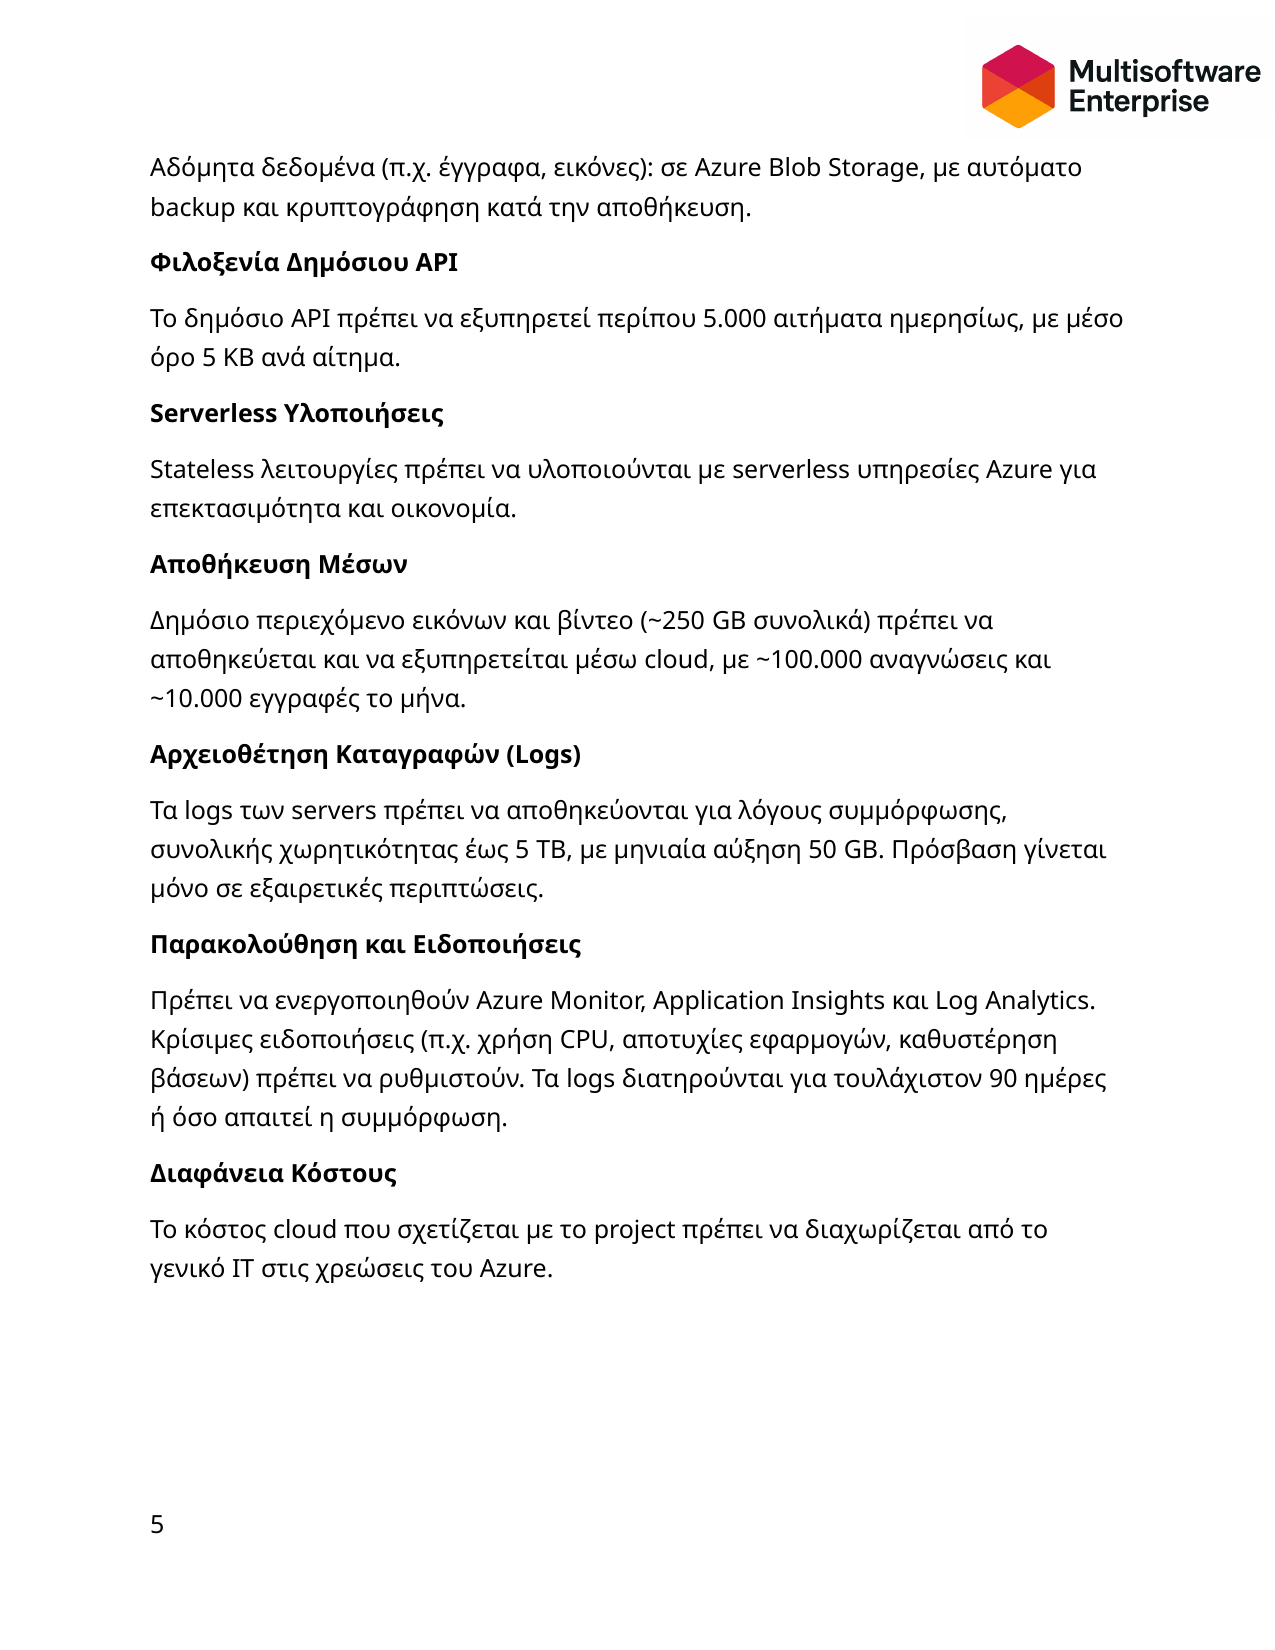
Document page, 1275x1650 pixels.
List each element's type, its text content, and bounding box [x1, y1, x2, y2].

picture [963, 17, 1275, 139]
text Παρακολούθηση και Ειδοποιήσεις [150, 927, 1125, 961]
text Αδόμητα δεδομένα (π.χ. έγγραφα, εικόνες): σε Azure Blob Storage, με αυτόματο backup και κρυπτογράφηση κατά την αποθήκευση. [150, 150, 1125, 223]
text Stateless λειτουργίες πρέπει να υλοποιούνται με serverless υπηρεσίες Azure για επεκτασιμότητα και οικονομία. [150, 452, 1125, 525]
text Αρχειοθέτηση Καταγραφών (Logs) [150, 737, 1125, 771]
text Φιλοξενία Δημόσιου API [150, 245, 1125, 279]
text Αποθήκευση Μέσων [150, 547, 1125, 581]
text Το κόστος cloud που σχετίζεται με το project πρέπει να διαχωρίζεται από το γενικό IT στις χρεώσεις του Azure. [150, 1212, 1125, 1285]
text Το δημόσιο API πρέπει να εξυπηρετεί περίπου 5.000 αιτήματα ημερησίως, με μέσο όρο 5 KB ανά αίτημα. [150, 301, 1125, 374]
text Serverless Υλοποιήσεις [150, 396, 1125, 430]
text Τα logs των servers πρέπει να αποθηκεύονται για λόγους συμμόρφωσης, συνολικής χωρητικότητας έως 5 TB, με μηνιαία αύξηση 50 GB. Πρόσβαση γίνεται μόνο σε εξαιρετικές περιπτώσεις. [150, 792, 1125, 905]
text Δημόσιο περιεχόμενο εικόνων και βίντεο (~250 GB συνολικά) πρέπει να αποθηκεύεται και να εξυπηρετείται μέσω cloud, με ~100.000 αναγνώσεις και ~10.000 εγγραφές το μήνα. [150, 602, 1125, 715]
text Διαφάνεια Κόστους [150, 1156, 1125, 1190]
text Πρέπει να ενεργοποιηθούν Azure Monitor, Application Insights και Log Analytics. Κρίσιμες ειδοποιήσεις (π.χ. χρήση CPU, αποτυχίες εφαρμογών, καθυστέρηση βάσεων) πρέπει να ρυθμιστούν. Τα logs διατηρούνται για τουλάχιστον 90 ημέρες ή όσο απαιτεί η συμμόρφωση. [150, 982, 1125, 1134]
